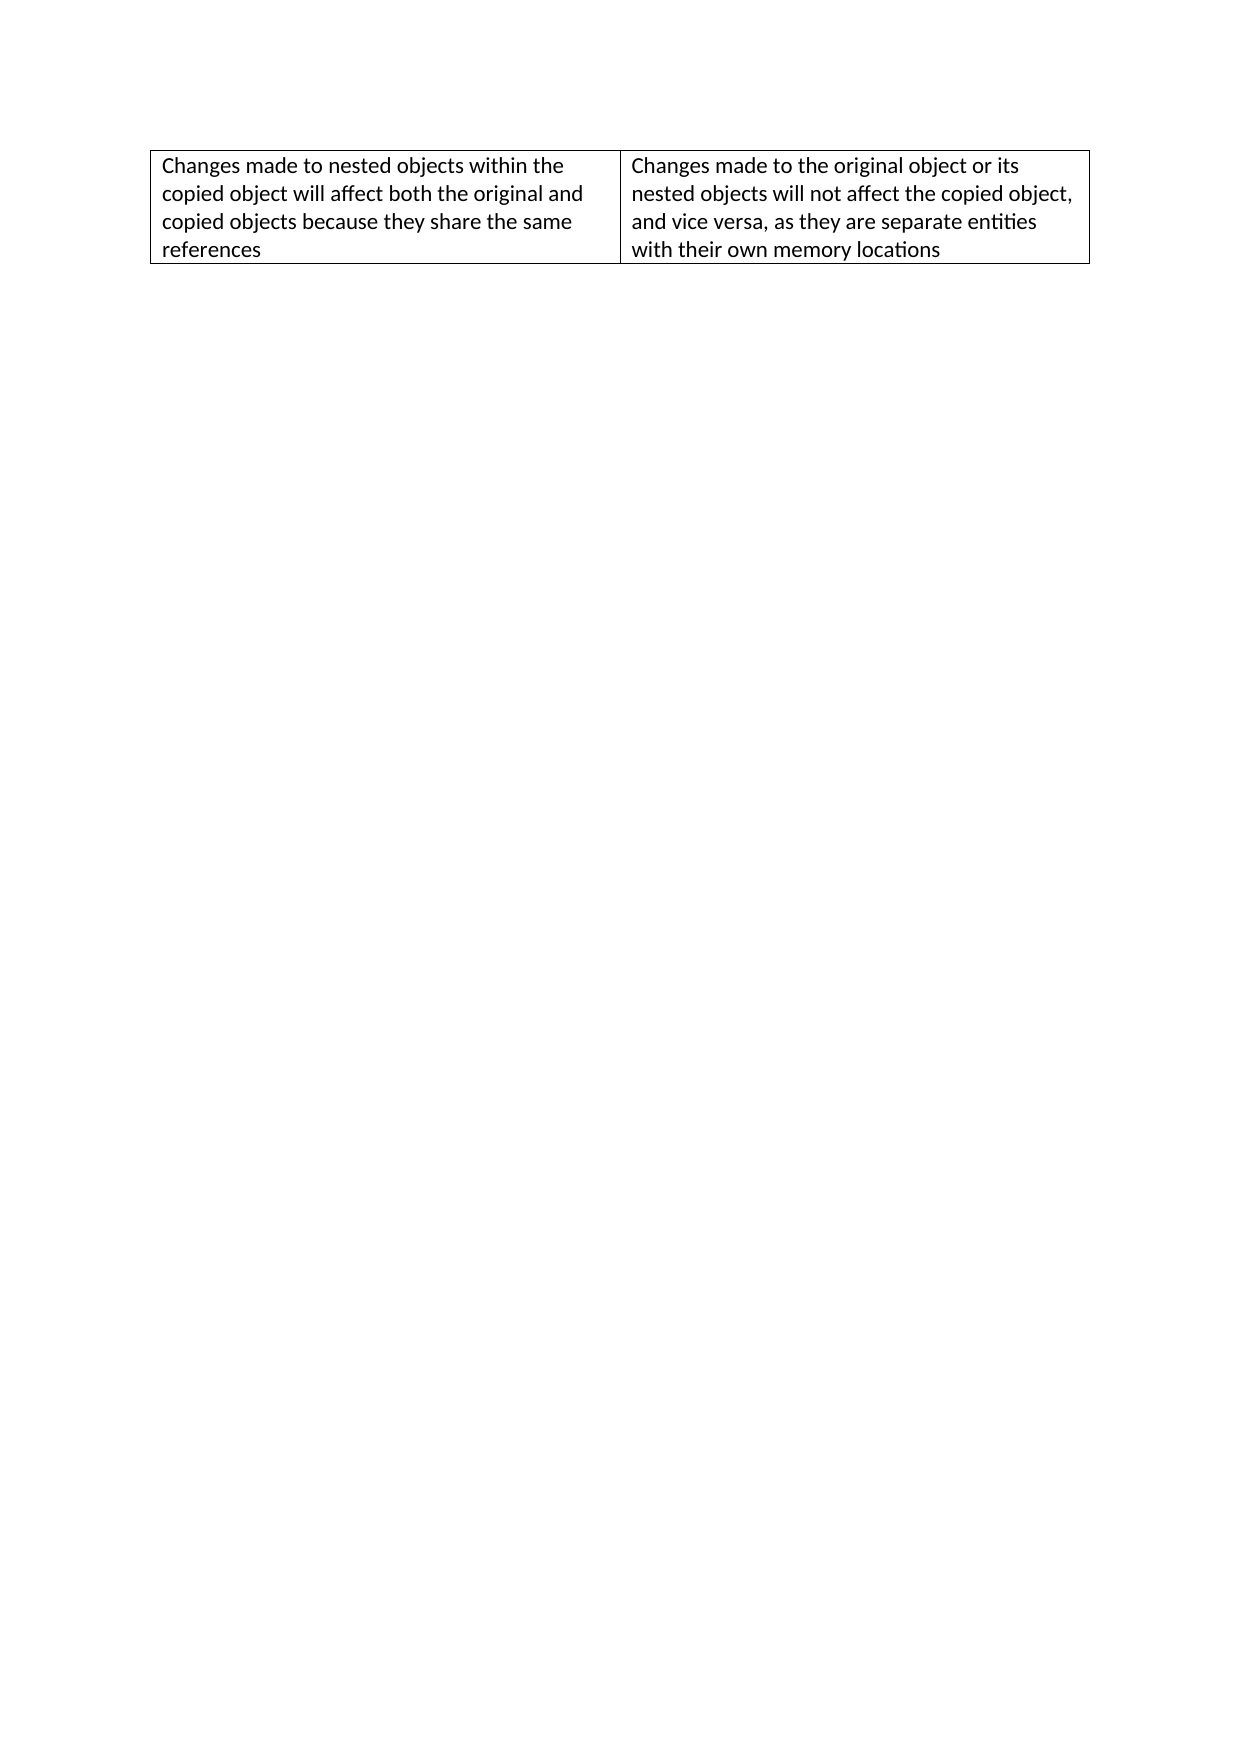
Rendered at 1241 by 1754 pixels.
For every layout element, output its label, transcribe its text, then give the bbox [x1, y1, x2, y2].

table_cell Changes made to nested objects within the copied object will affect both the original and copied objects because they share the same references [151, 151, 620, 263]
table_cell Changes made to the original object or its nested objects will not affect the copied object, and vice versa, as they are separate entities with their own memory locations [621, 151, 1089, 263]
